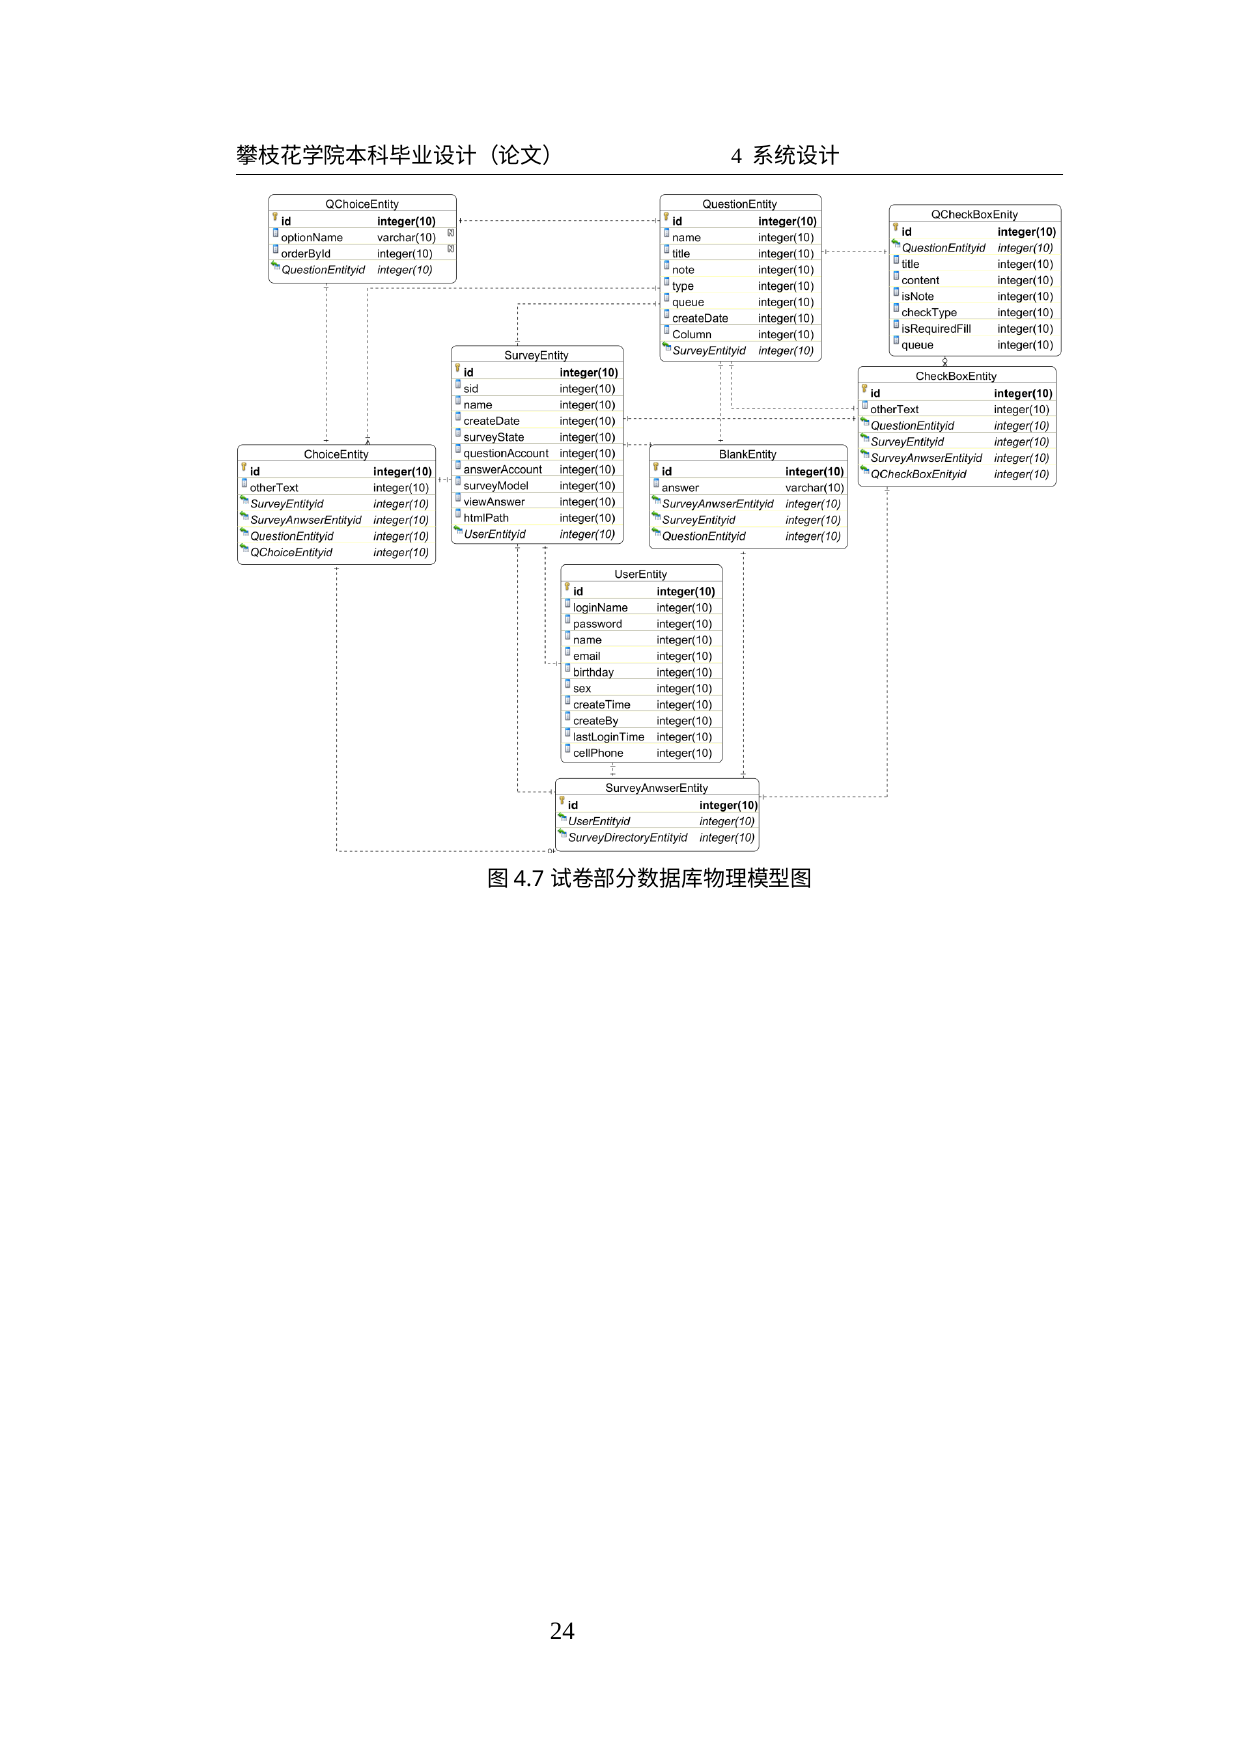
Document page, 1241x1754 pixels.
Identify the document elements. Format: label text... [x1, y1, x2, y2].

picture [236, 193, 1063, 853]
text 图4.7 试卷部分数据库物理模型图 [236, 853, 1063, 894]
